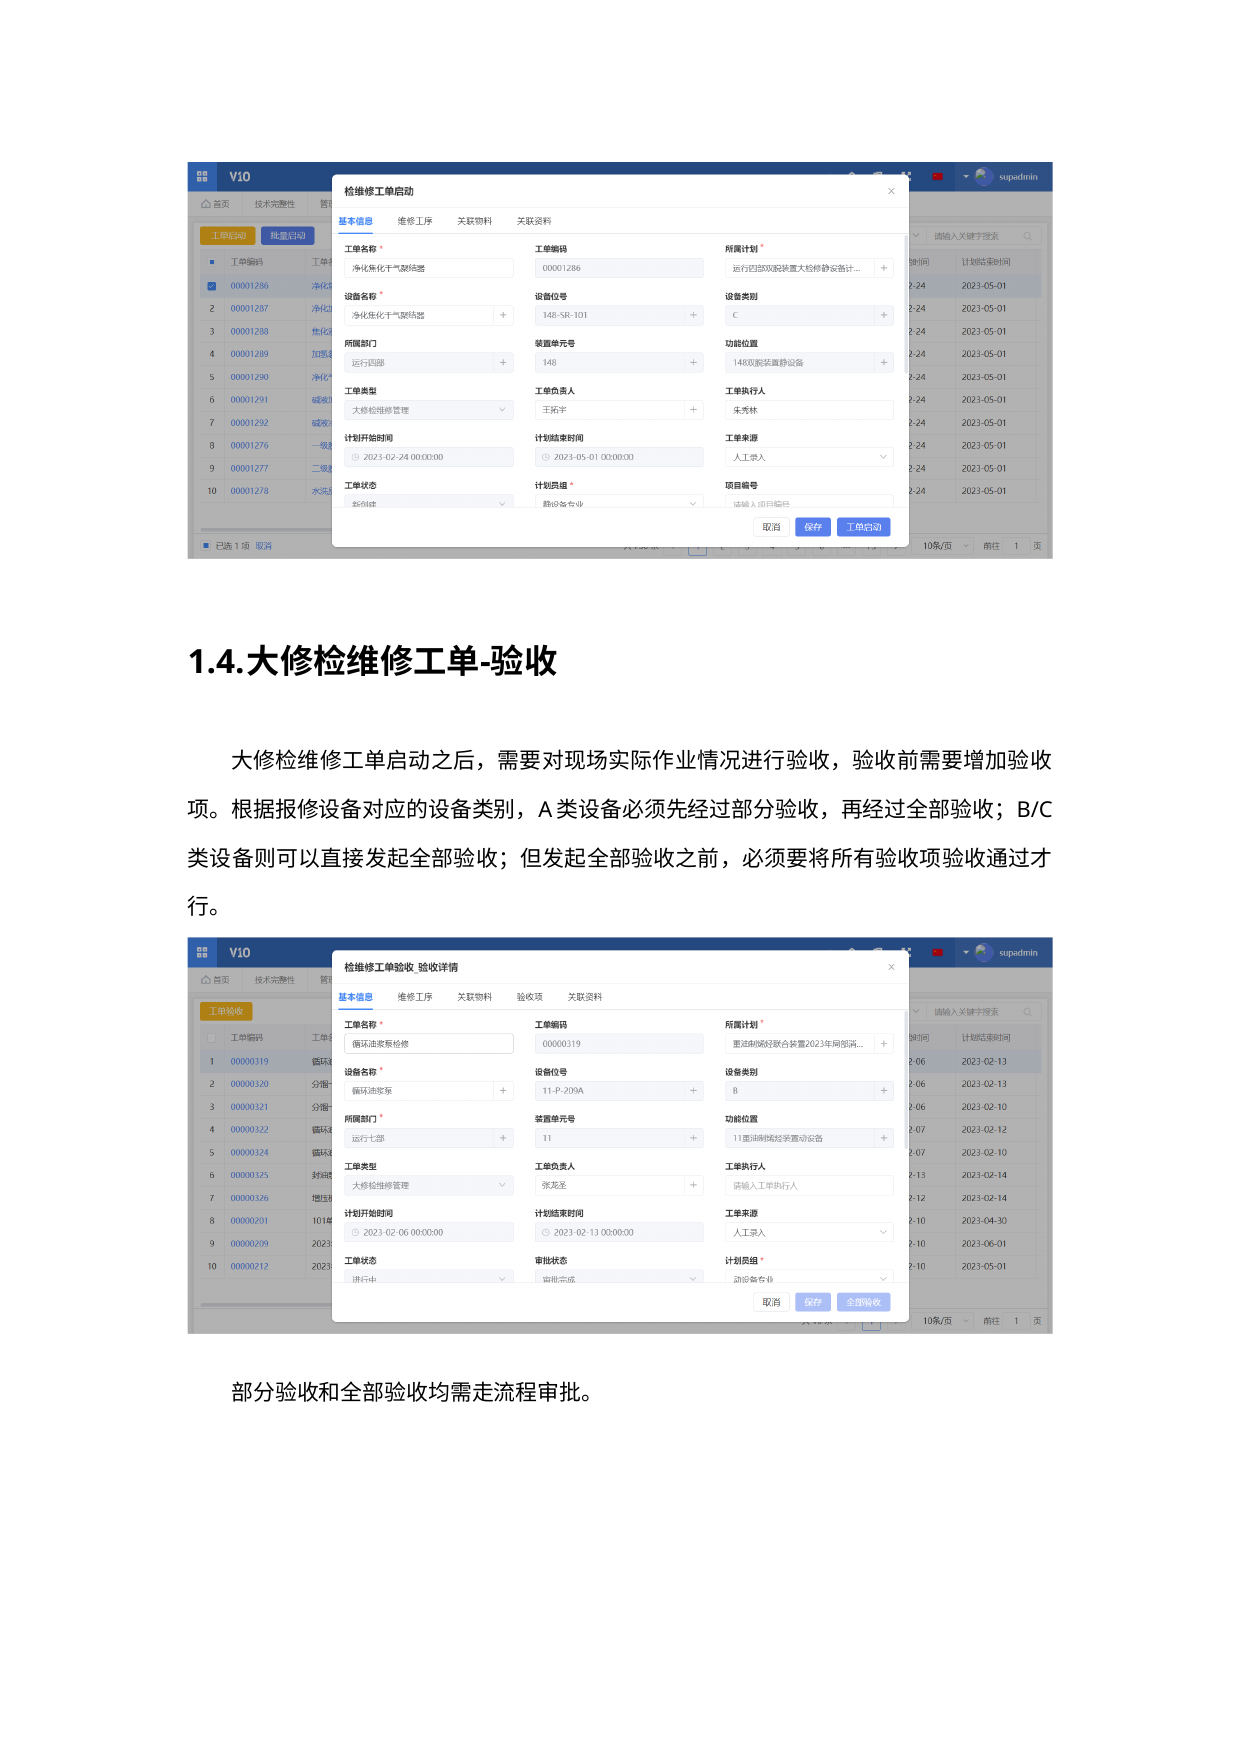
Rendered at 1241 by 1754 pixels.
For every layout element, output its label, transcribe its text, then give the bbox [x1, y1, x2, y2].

text 大修检维修工单启动之后，需要对现场实际作业情况进行验收，验收前需要增加验收项。根据报修设备对应的设备类别，A类设备必须先经过部分验收，再经过全部验收；B/C类设备则可以直接发起全部验收；但发起全部验收之前，必须要将所有验收项验收通过才行。 [187, 743, 1053, 921]
picture [187, 162, 1053, 559]
text 部分验收和全部验收均需走流程审批。 [187, 1375, 1053, 1407]
picture [187, 937, 1053, 1334]
subtitle 大修检维修工单-验收 [187, 626, 1053, 691]
